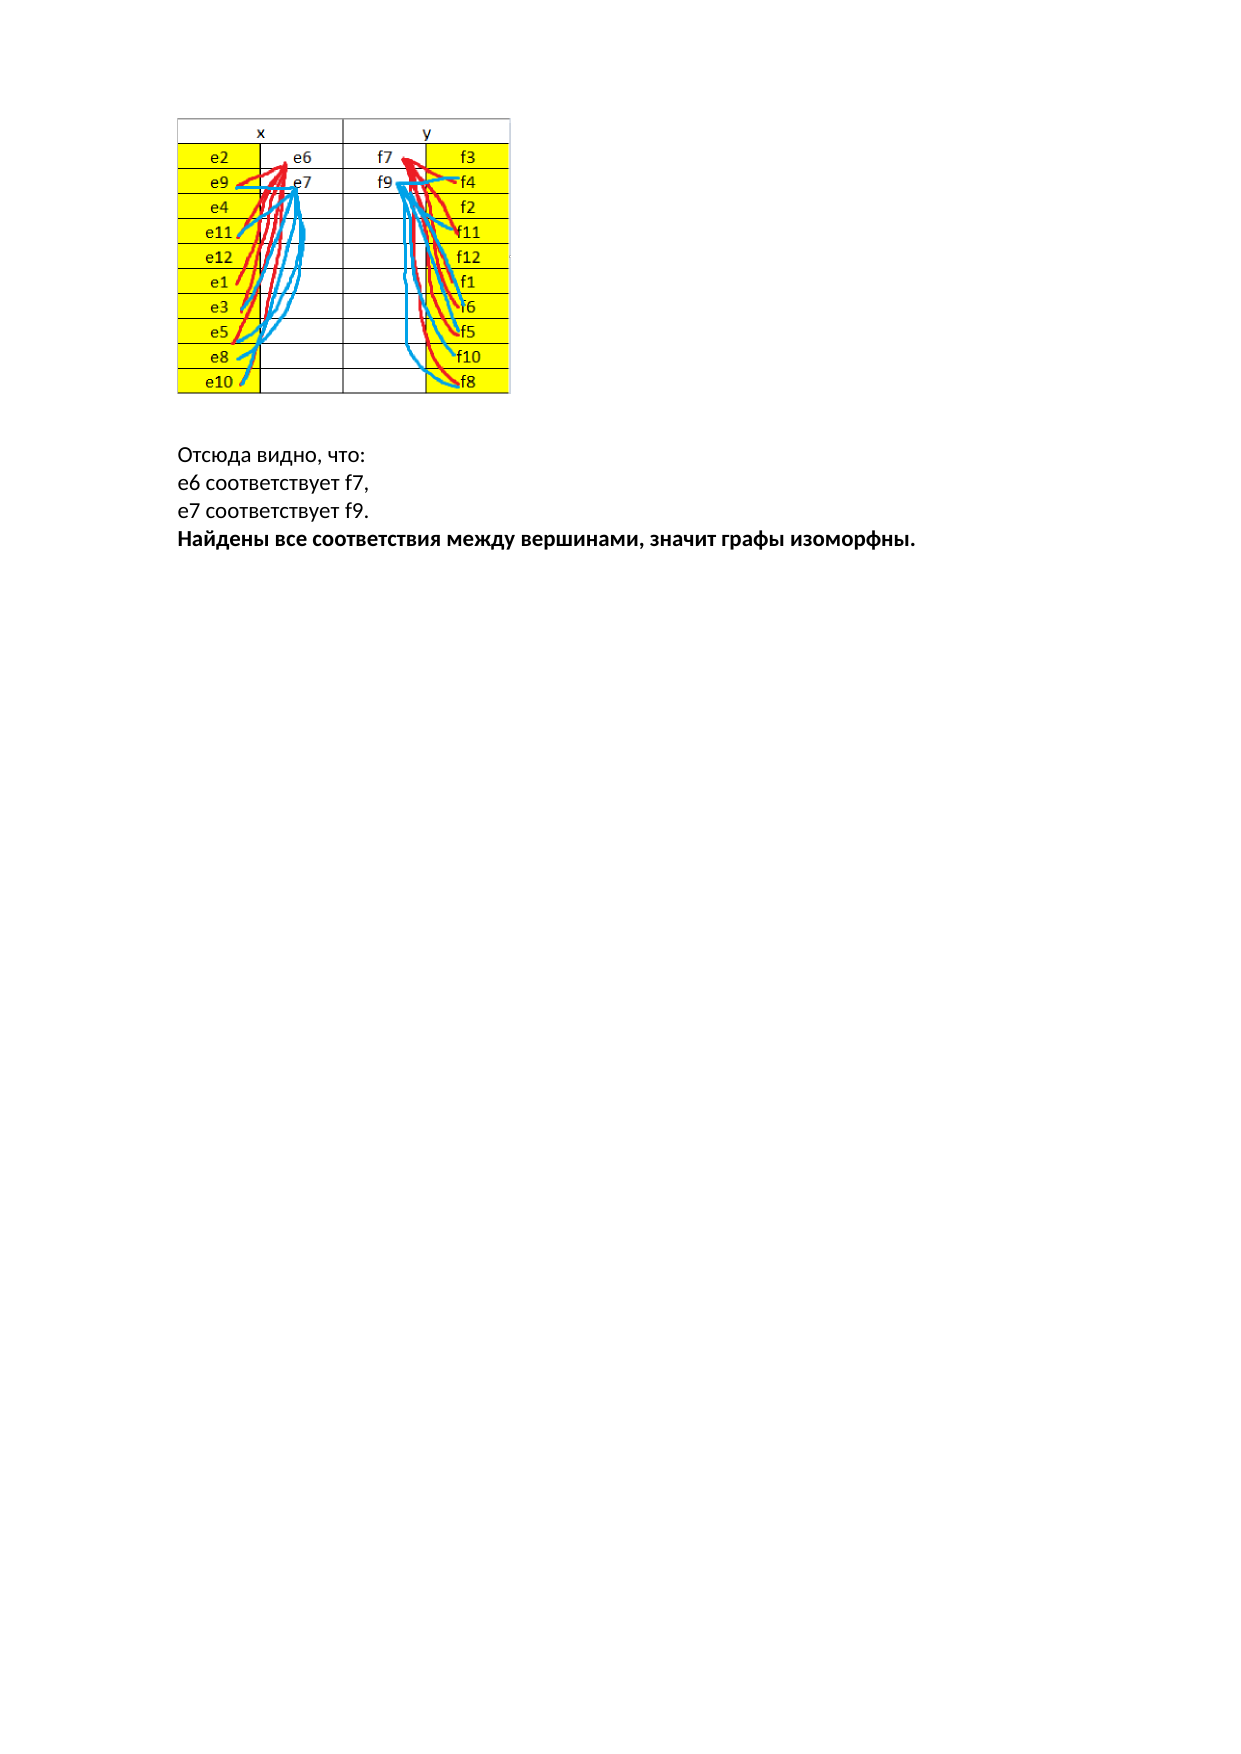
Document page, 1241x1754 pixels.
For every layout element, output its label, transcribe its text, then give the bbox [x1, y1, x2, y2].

text Отсюда видно, что: [177, 440, 1152, 468]
text Найдены все соответствия между вершинами, значит графы изоморфны. [177, 524, 1152, 552]
text e7 соответствует f9. [177, 496, 1152, 524]
picture [177, 118, 511, 394]
text e6 соответствует f7, [177, 468, 1152, 496]
